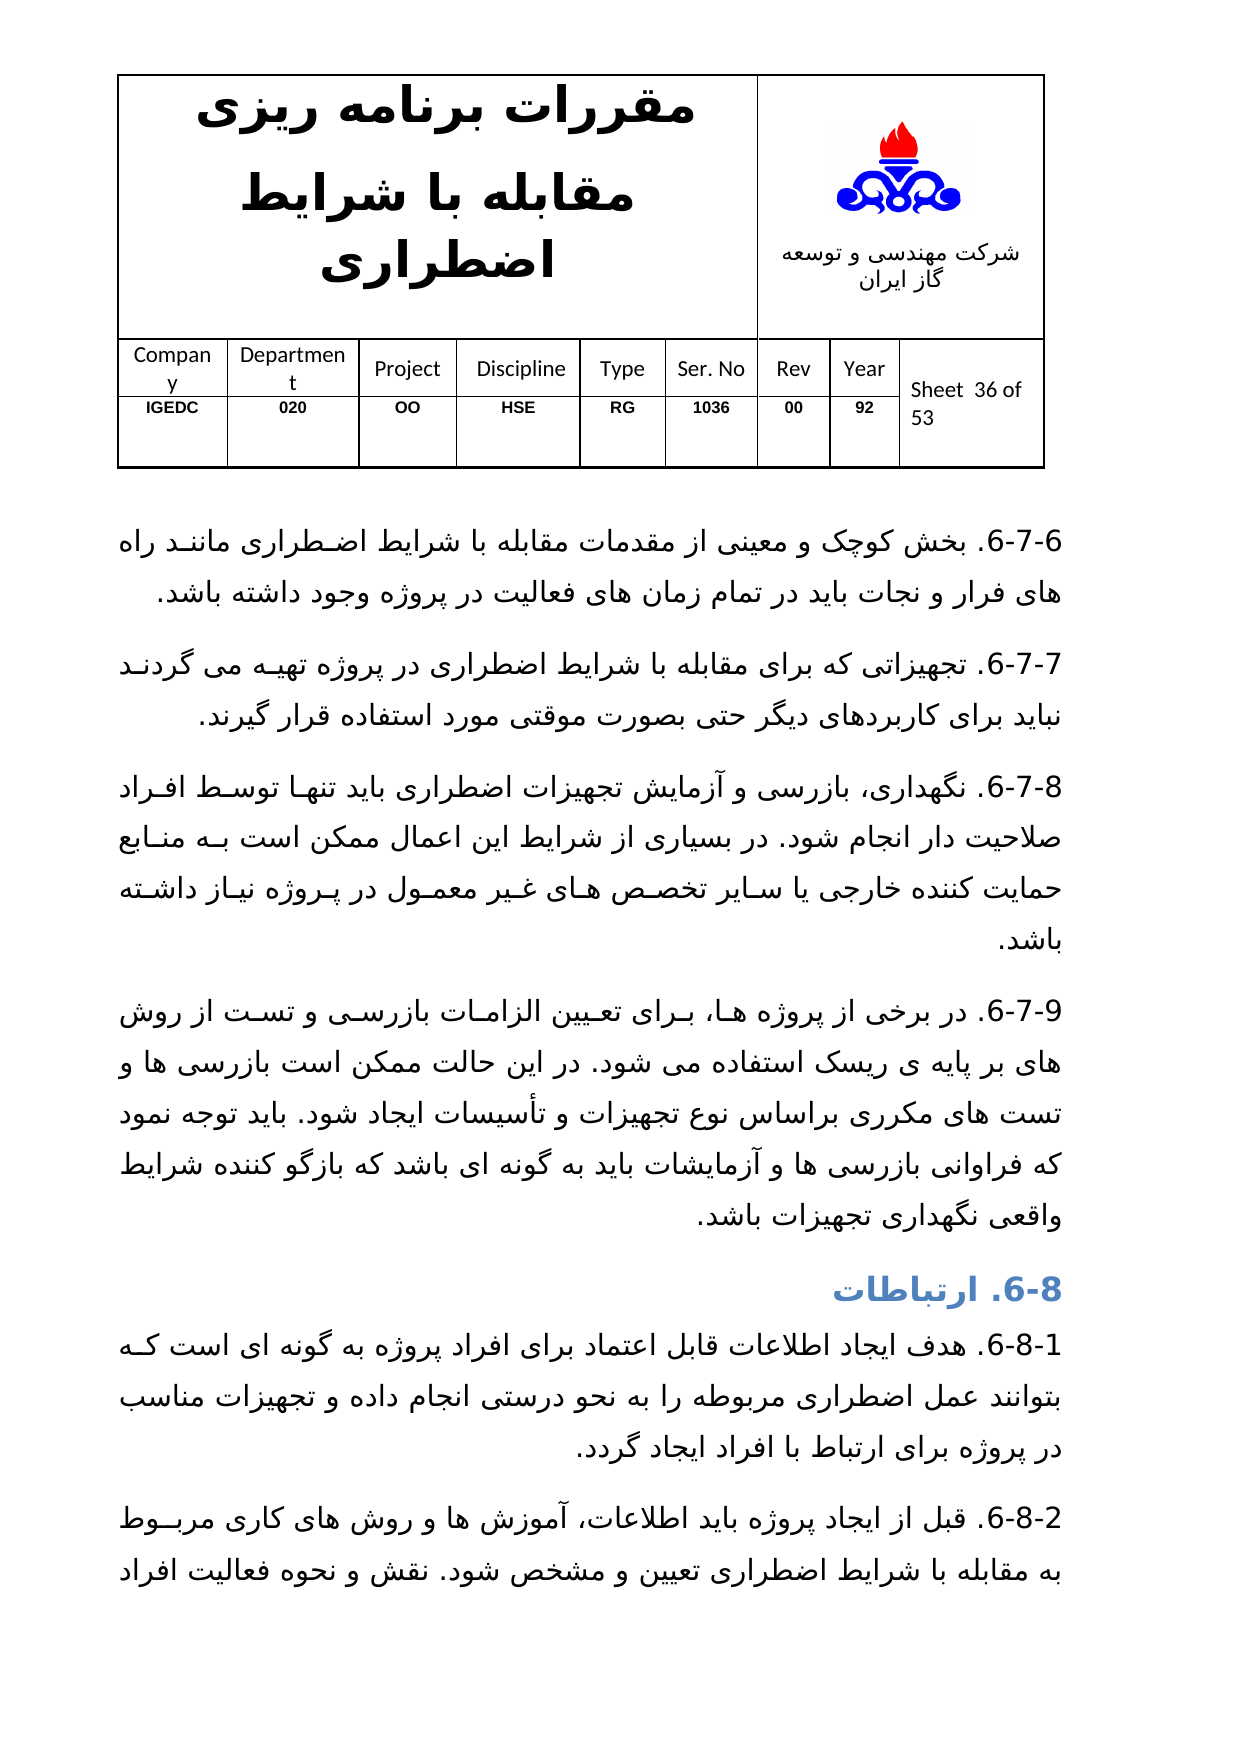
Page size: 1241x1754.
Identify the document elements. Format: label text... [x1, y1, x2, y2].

text 6-7-6. بخش کوچک و معینی از مقدمات مقابله با شرایط اضطراری مانند راه های فرار و نجات باید در تمام زمان های فعالیت در پروژه وجود داشته باشد. [118, 524, 1063, 609]
text 6-7-9. در برخی از پروژه ها، برای تعیین الزامات بازرسی و تست از روش های بر پایه ی ریسک استفاده می شود. در این حالت ممکن است بازرسی ها و تست های مکرری براساس نوع تجهیزات و تأسیسات ایجاد شود. باید توجه نمود که فراوانی بازرسی ها و آزمایشات باید به گونه ای باشد که بازگو کننده شرایط واقعی نگهداری تجهیزات باشد. [118, 994, 1063, 1232]
text 6-7-7. تجهیزاتی که برای مقابله با شرایط اضطراری در پروژه تهیه می گردند نباید برای کاربردهای دیگر حتی بصورت موقتی مورد استفاده قرار گیرند. [118, 647, 1063, 732]
text 6-8-1. هدف ایجاد اطلاعات قابل اعتماد برای افراد پروژه به گونه ای است که بتوانند عمل اضطراری مربوطه را به نحو درستی انجام داده و تجهیزات مناسب در پروژه برای ارتباط با افراد ایجاد گردد. [118, 1328, 1063, 1464]
picture [824, 121, 977, 214]
subtitle 6-8. ارتباطات [118, 1270, 1063, 1309]
text 6-7-8. نگهداری، بازرسی و آزمایش تجهیزات اضطراری باید تنها توسط افراد صلاحیت دار انجام شود. در بسیاری از شرایط این اعمال ممکن است به منابع حمایت کننده خارجی یا سایر تخصص های غیر معمول در پروژه نیاز داشته باشد. [118, 770, 1063, 957]
